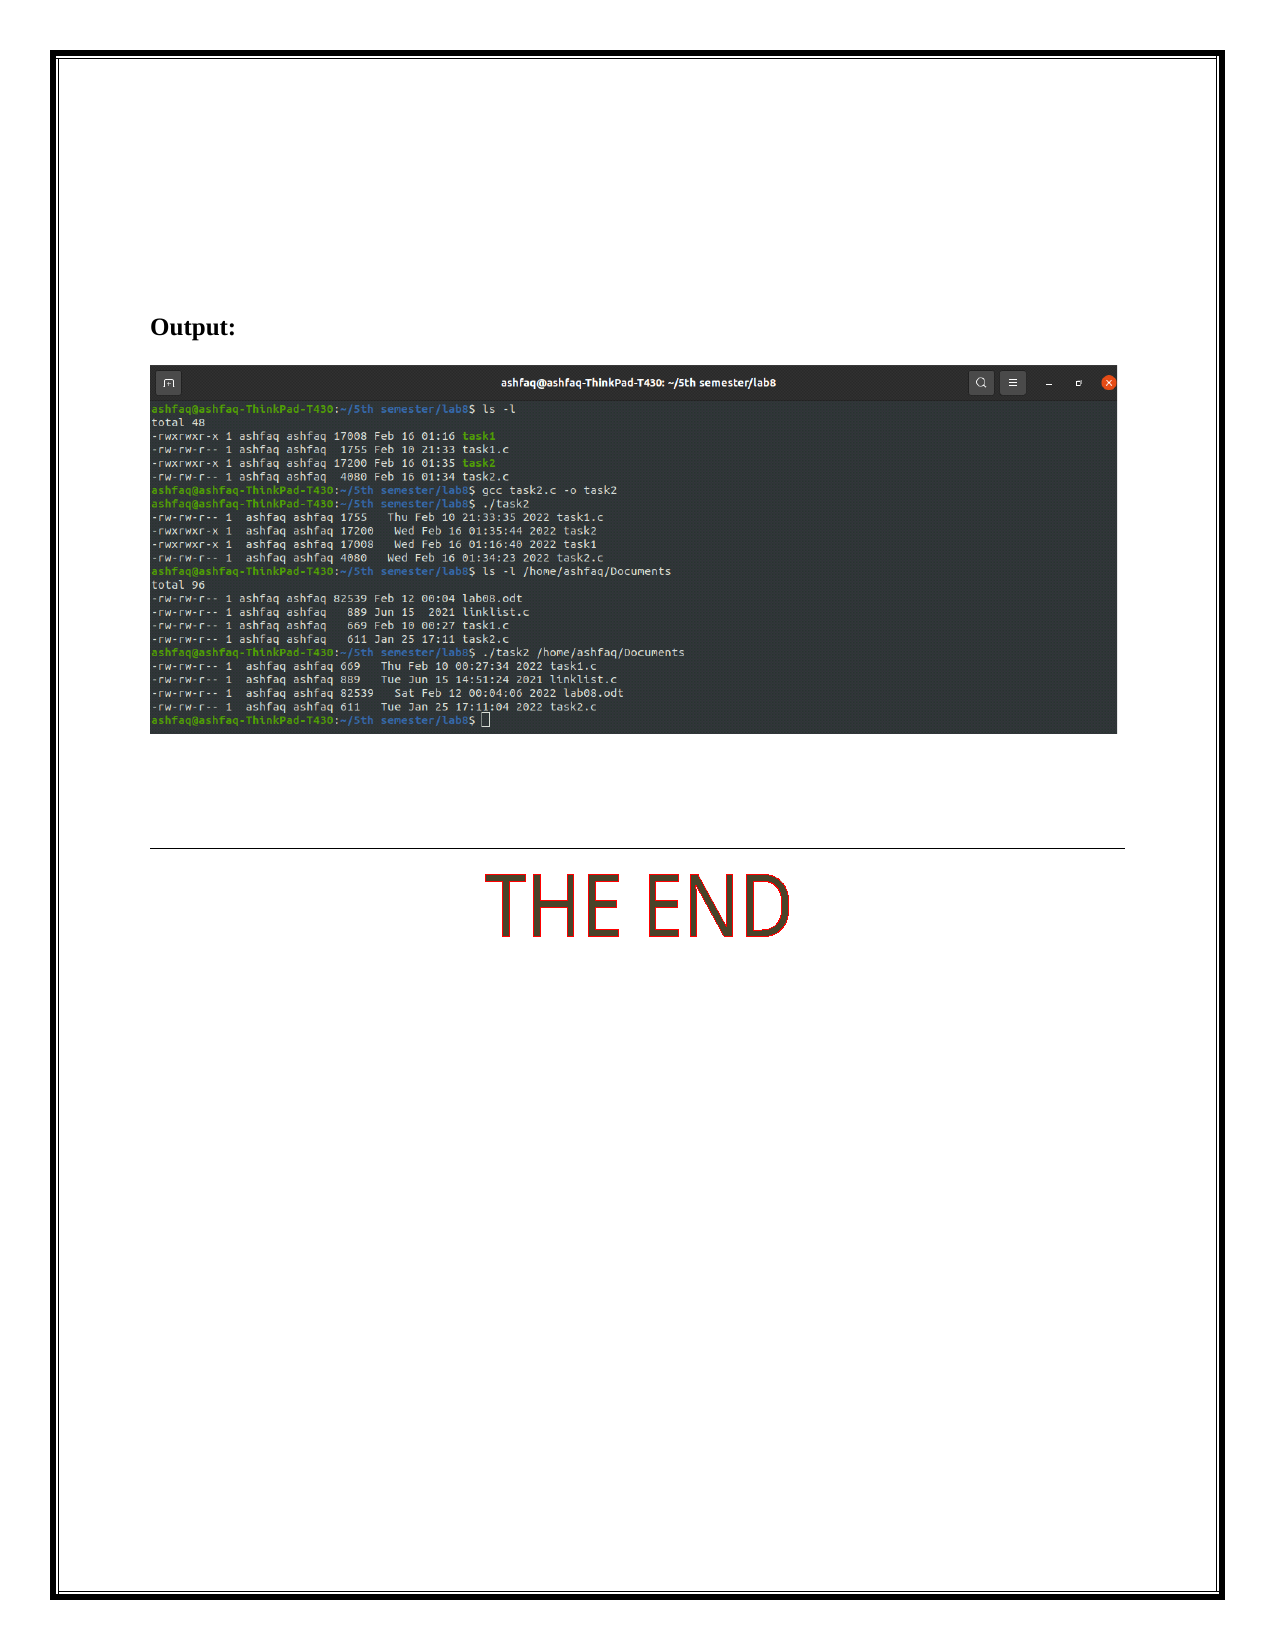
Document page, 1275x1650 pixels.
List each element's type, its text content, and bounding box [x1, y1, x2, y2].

picture [150, 365, 1118, 734]
text Output: [150, 312, 1125, 340]
